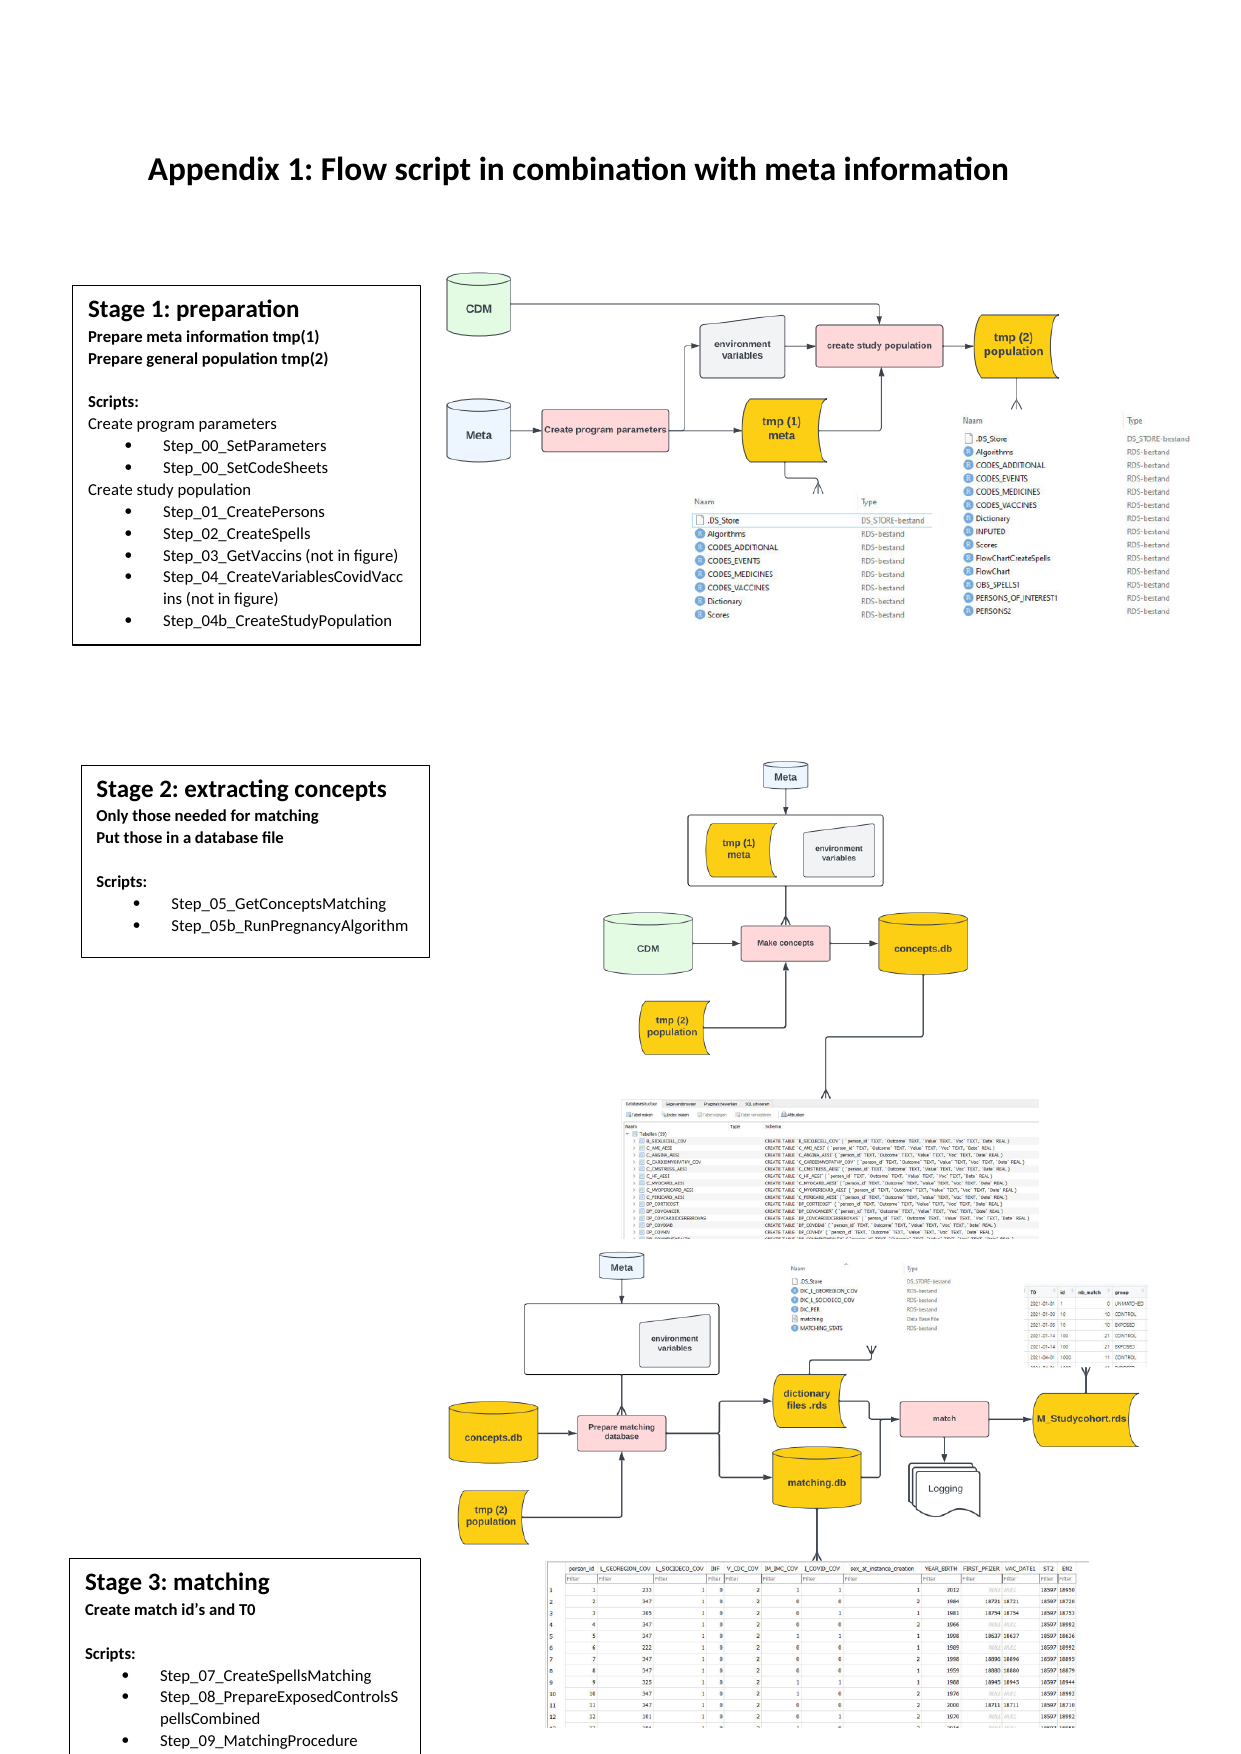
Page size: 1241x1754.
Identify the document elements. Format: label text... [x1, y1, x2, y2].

text Appendix 1: Flow script in combination with meta information [148, 148, 1093, 188]
picture [401, 733, 1185, 1752]
picture [432, 259, 1216, 656]
